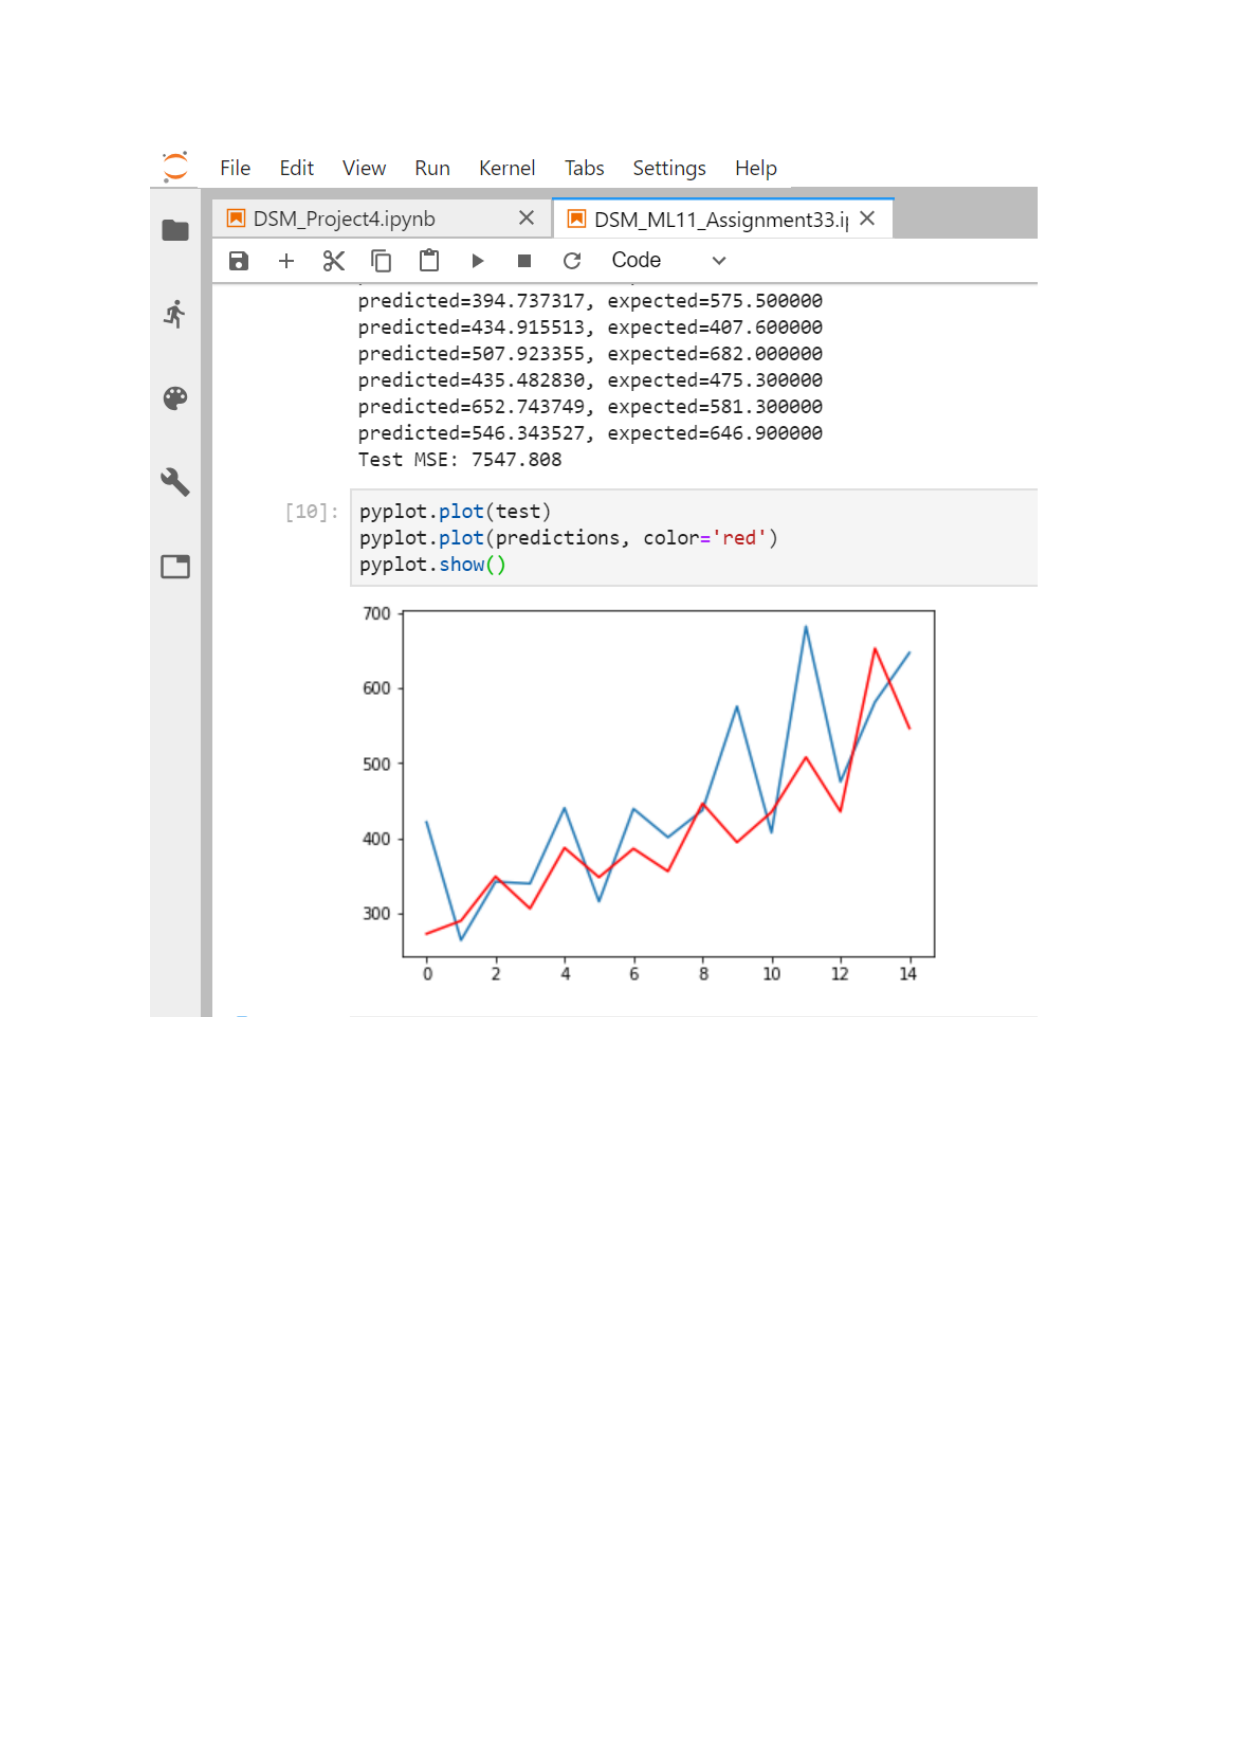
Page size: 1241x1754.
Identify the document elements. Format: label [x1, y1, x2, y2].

picture [150, 150, 1038, 1017]
